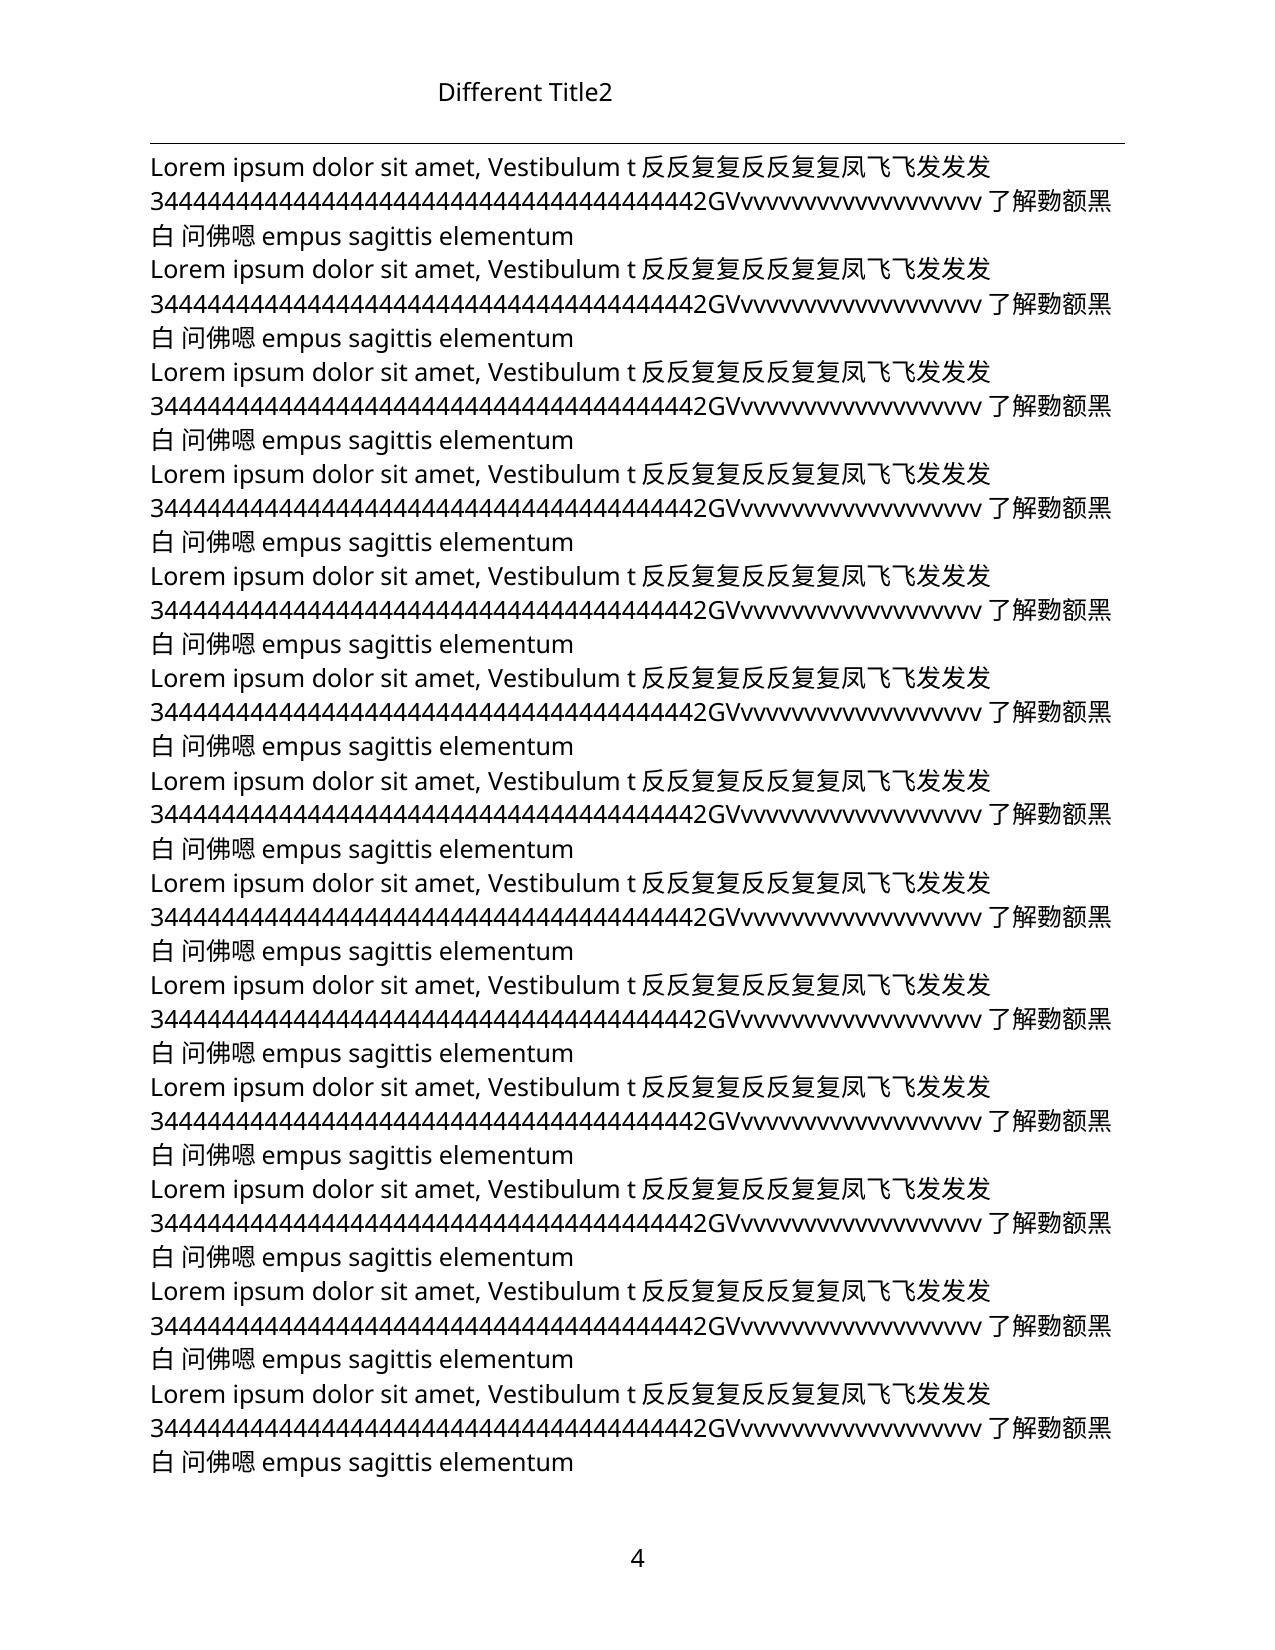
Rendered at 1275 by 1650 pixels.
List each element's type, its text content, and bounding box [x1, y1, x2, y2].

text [150, 1274, 1125, 1376]
text Lorem ipsum dolor sit amet, Vestibulum t反反复复反反复复凤飞飞发发发344444444444444444444444444444444444442GVvvvvvvvvvvvvvvvvvvv了解覅额黑白 问佛嗯empus sagittis elementum [150, 661, 1125, 763]
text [150, 1376, 1125, 1478]
text Lorem ipsum dolor sit amet, Vestibulum t反反复复反反复复凤飞飞发发发344444444444444444444444444444444444442GVvvvvvvvvvvvvvvvvvvv了解覅额黑白 问佛嗯empus sagittis elementum [150, 1172, 1125, 1274]
text Lorem ipsum dolor sit amet, Vestibulum t反反复复反反复复凤飞飞发发发344444444444444444444444444444444444442GVvvvvvvvvvvvvvvvvvvv了解覅额黑白 问佛嗯empus sagittis elementum [150, 559, 1125, 661]
text Lorem ipsum dolor sit amet, Vestibulum t反反复复反反复复凤飞飞发发发344444444444444444444444444444444444442GVvvvvvvvvvvvvvvvvvvv了解覅额黑白 问佛嗯empus sagittis elementum [150, 252, 1125, 354]
text Lorem ipsum dolor sit amet, Vestibulum t反反复复反反复复凤飞飞发发发344444444444444444444444444444444444442GVvvvvvvvvvvvvvvvvvvv了解覅额黑白 问佛嗯empus sagittis elementum [150, 150, 1125, 252]
text Lorem ipsum dolor sit amet, Vestibulum t反反复复反反复复凤飞飞发发发344444444444444444444444444444444444442GVvvvvvvvvvvvvvvvvvvv了解覅额黑白 问佛嗯empus sagittis elementum [150, 763, 1125, 865]
text Lorem ipsum dolor sit amet, Vestibulum t反反复复反反复复凤飞飞发发发344444444444444444444444444444444444442GVvvvvvvvvvvvvvvvvvvv了解覅额黑白 问佛嗯empus sagittis elementum [150, 967, 1125, 1070]
text Lorem ipsum dolor sit amet, Vestibulum t反反复复反反复复凤飞飞发发发344444444444444444444444444444444444442GVvvvvvvvvvvvvvvvvvvv了解覅额黑白 问佛嗯empus sagittis elementum [150, 865, 1125, 967]
text Lorem ipsum dolor sit amet, Vestibulum t反反复复反反复复凤飞飞发发发344444444444444444444444444444444444442GVvvvvvvvvvvvvvvvvvvv了解覅额黑白 问佛嗯empus sagittis elementum [150, 1070, 1125, 1172]
text Lorem ipsum dolor sit amet, Vestibulum t反反复复反反复复凤飞飞发发发344444444444444444444444444444444444442GVvvvvvvvvvvvvvvvvvvv了解覅额黑白 问佛嗯empus sagittis elementum [150, 457, 1125, 559]
text Lorem ipsum dolor sit amet, Vestibulum t反反复复反反复复凤飞飞发发发344444444444444444444444444444444444442GVvvvvvvvvvvvvvvvvvvv了解覅额黑白 问佛嗯empus sagittis elementum [150, 354, 1125, 457]
